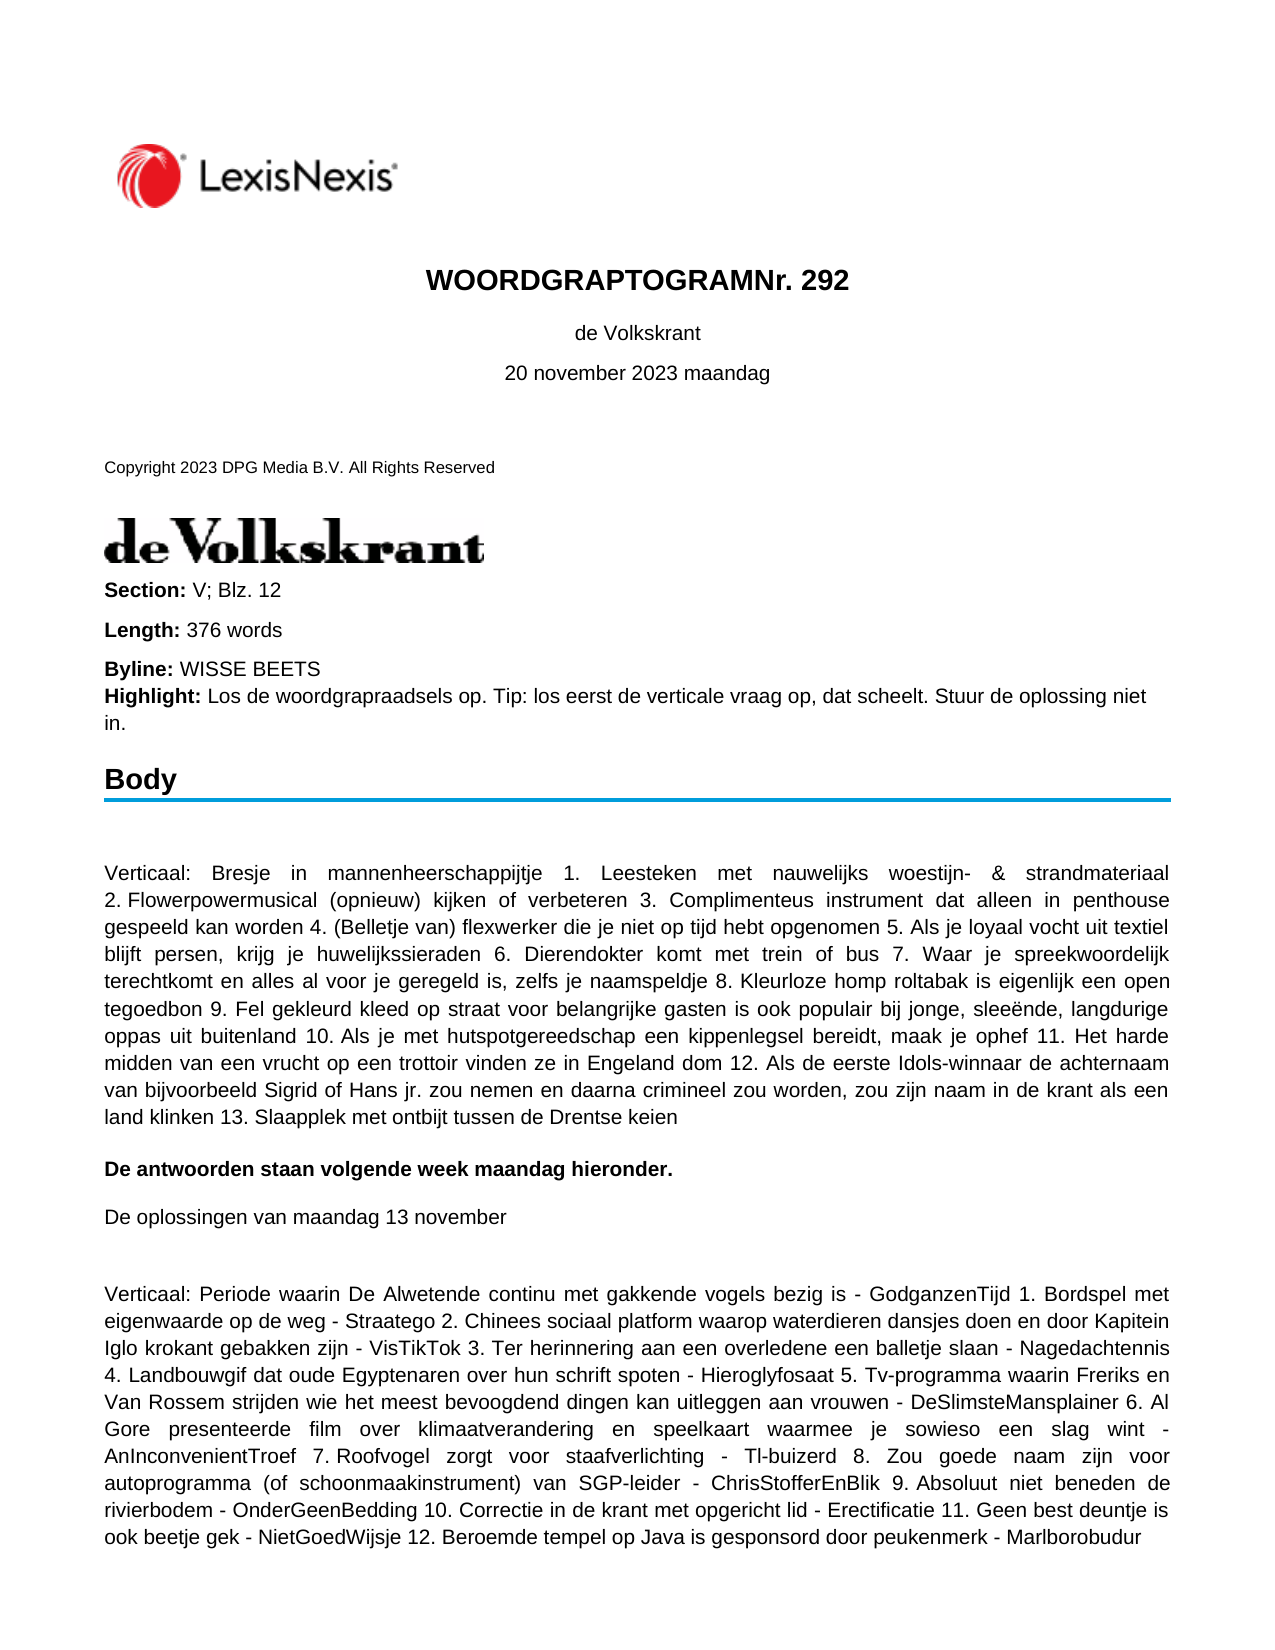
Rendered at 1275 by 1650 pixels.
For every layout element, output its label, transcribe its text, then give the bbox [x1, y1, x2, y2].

text Section: V; Blz. 12 [104, 575, 1171, 602]
text Copyright 2023 DPG Media B.V. All Rights Reserved [104, 426, 1171, 477]
text Verticaal: Periode waarin De Alwetende continu met gakkende vogels bezig is - GodganzenTijd 1. Bordspel met eigenwaarde op de weg - Straatego 2. Chinees sociaal platform waarop waterdieren dansjes doen en door Kapitein Iglo krokant gebakken zijn - VisTikTok 3. Ter herinnering aan een overledene een balletje slaan - Nagedachtennis 4. Landbouwgif dat oude Egyptenaren over hun schrift spoten - Hieroglyfosaat 5. Tv-programma waarin Freriks en Van Rossem strijden wie het meest bevoogdend dingen kan uitleggen aan vrouwen - DeSlimsteMansplainer 6. Al Gore presenteerde film over klimaatverandering en speelkaart waarmee je sowieso een slag wint - AnInconvenientTroef 7. Roofvogel zorgt voor staafverlichting - Tl-buizerd 8. Zou goede naam zijn voor autoprogramma (of schoonmaakinstrument) van SGP-leider - ChrisStofferEnBlik 9. Absoluut niet beneden de rivierbodem - OnderGeenBedding 10. Correctie in de krant met opgericht lid - Erectificatie 11. Geen best deuntje is ook beetje gek - NietGoedWijsje 12. Beroemde tempel op Java is gesponsord door peukenmerk - Marlborobudur [104, 1278, 1171, 1549]
text De antwoorden staan volgende week maandag hieronder. [104, 1154, 1171, 1181]
text 20 november 2023 maandag [104, 357, 1171, 384]
text Length: 376 words [104, 614, 1171, 641]
text Highlight: Los de woordgrapraadsels op. Tip: los eerst de verticale vraag op, dat scheelt. Stuur de oplossing niet in. [104, 681, 1171, 735]
text de Volkskrant [104, 318, 1171, 345]
text Verticaal: Bresje in mannenheerschappijtje 1. Leesteken met nauwelijks woestijn- & strandmateriaal 2. Flowerpowermusical (opnieuw) kijken of verbeteren 3. Complimenteus instrument dat alleen in penthouse gespeeld kan worden 4. (Belletje van) flexwerker die je niet op tijd hebt opgenomen 5. Als je loyaal vocht uit textiel blijft persen, krijg je huwelijkssieraden 6. Dierendokter komt met trein of bus 7. Waar je spreekwoordelijk terechtkomt en alles al voor je geregeld is, zelfs je naamspeldje 8. Kleurloze homp roltabak is eigenlijk een open tegoedbon 9. Fel gekleurd kleed op straat voor belangrijke gasten is ook populair bij jonge, sleeënde, langdurige oppas uit buitenland 10. Als je met hutspotgereedschap een kippenlegsel bereidt, maak je ophef 11. Het harde midden van een vrucht op een trottoir vinden ze in Engeland dom 12. Als de eerste Idols-winnaar de achternaam van bijvoorbeeld Sigrid of Hans jr. zou nemen en daarna crimineel zou worden, zou zijn naam in de krant als een land klinken 13. Slaapplek met ontbijt tussen de Drentse keien [104, 858, 1171, 1129]
picture [104, 144, 412, 208]
text Byline: WISSE BEETS [104, 654, 1171, 681]
text Body [104, 760, 1171, 796]
subtitle WOORDGRAPTOGRAMNr. 292 [104, 261, 1171, 297]
text De oplossingen van maandag 13 november [104, 1202, 1171, 1229]
